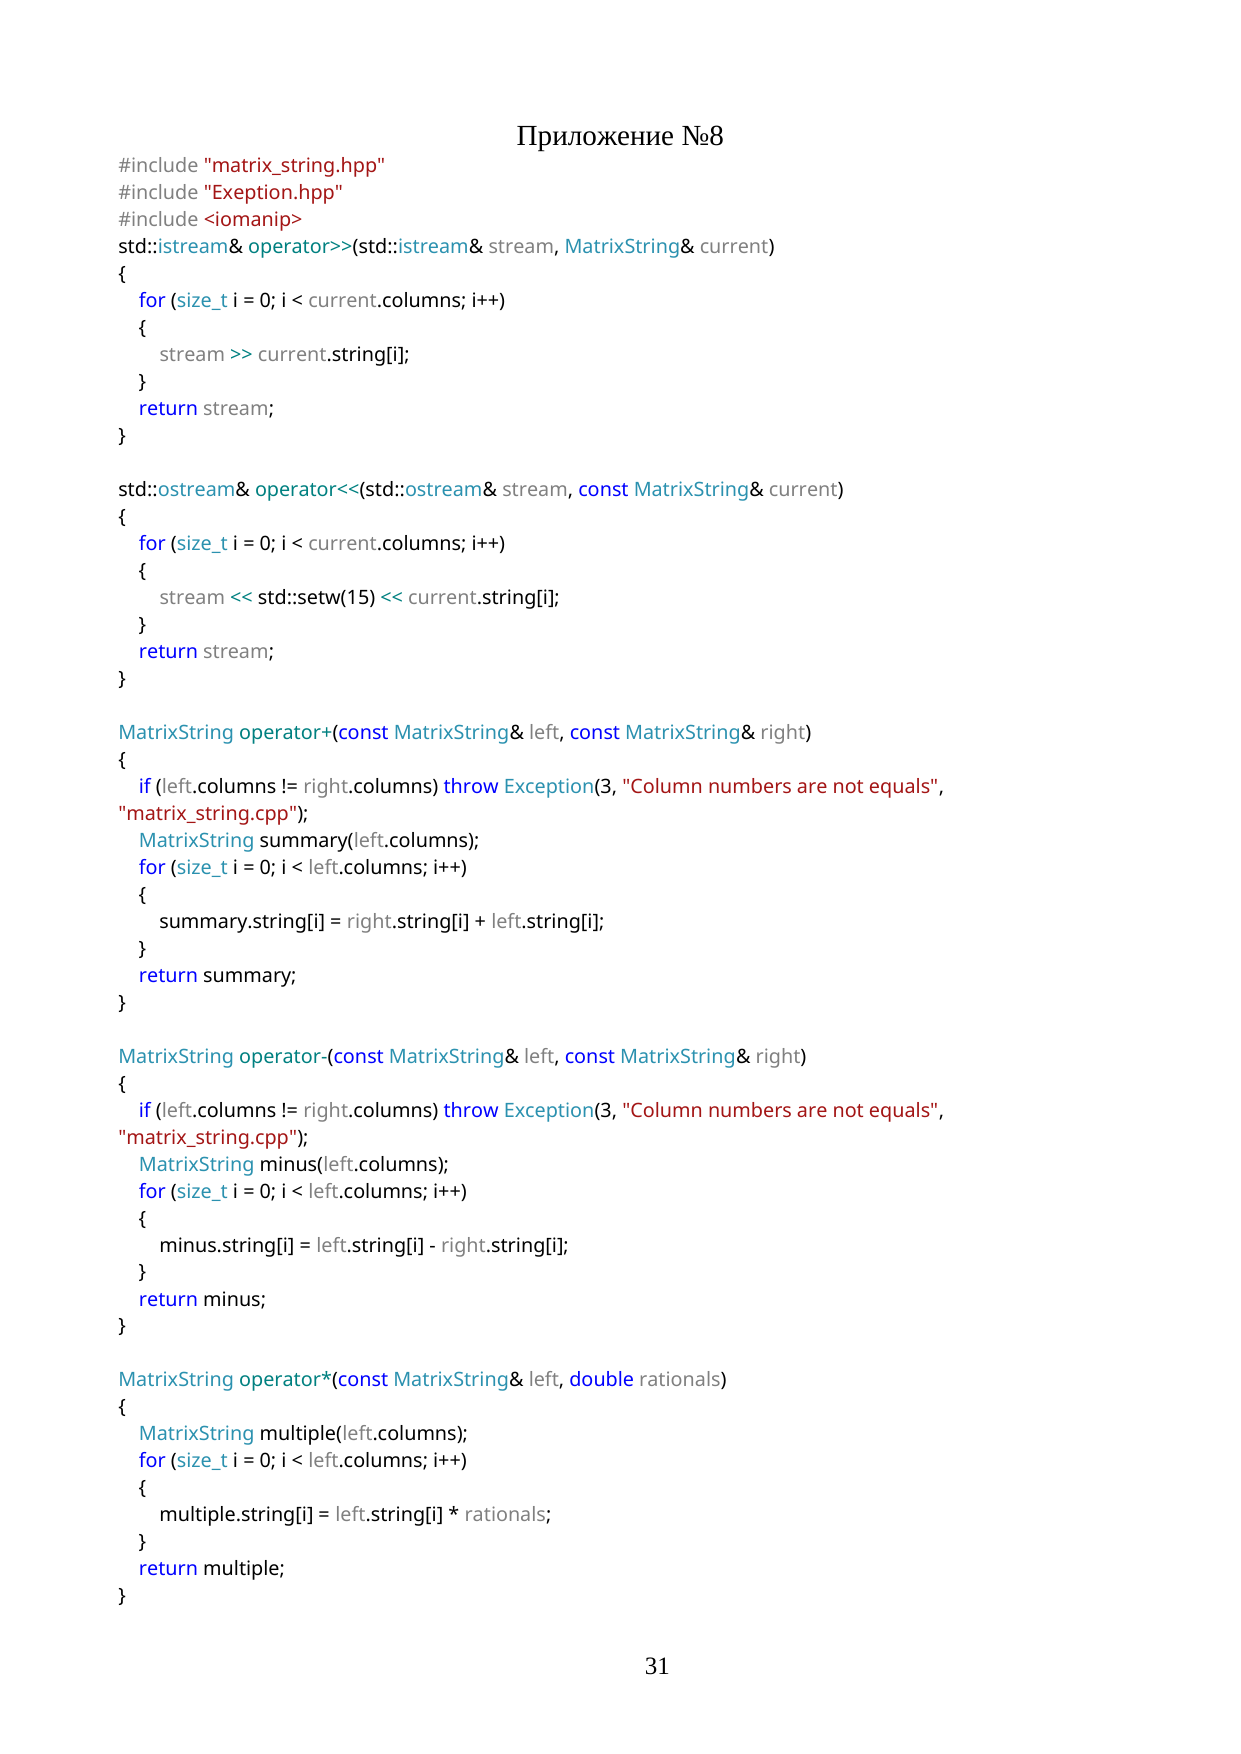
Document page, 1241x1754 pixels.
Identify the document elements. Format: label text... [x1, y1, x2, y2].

text return summary; [118, 961, 1122, 988]
text } [118, 1528, 1122, 1554]
text #include <iomanip> [118, 206, 1122, 233]
text for (size_t i = 0; i < current.columns; i++) [118, 529, 1122, 556]
text } [118, 664, 1122, 691]
text { [118, 1474, 1122, 1501]
text { [118, 745, 1122, 772]
text std::istream& operator>>(std::istream& stream, MatrixString& current) [118, 233, 1122, 259]
text } [118, 367, 1122, 394]
text return minus; [118, 1285, 1122, 1312]
text #include "Exeption.hpp" [118, 179, 1122, 206]
text summary.string[i] = right.string[i] + left.string[i]; [118, 907, 1122, 934]
text { [118, 259, 1122, 287]
text std::ostream& operator<<(std::ostream& stream, const MatrixString& current) [118, 475, 1122, 502]
text multiple.string[i] = left.string[i] * rationals; [118, 1501, 1122, 1528]
text { [118, 1393, 1122, 1420]
text } [118, 1312, 1122, 1339]
text MatrixString operator*(const MatrixString& left, double rationals) [118, 1366, 1122, 1393]
text MatrixString multiple(left.columns); [118, 1420, 1122, 1447]
text } [118, 1258, 1122, 1285]
text return multiple; [118, 1554, 1122, 1582]
text stream >> current.string[i]; [118, 341, 1122, 367]
text return stream; [118, 637, 1122, 664]
text for (size_t i = 0; i < left.columns; i++) [118, 853, 1122, 880]
text if (left.columns != right.columns) throw Exception(3, "Column numbers are not equals", "matrix_string.cpp"); [118, 772, 1122, 826]
text stream << std::setw(15) << current.string[i]; [118, 583, 1122, 610]
text { [118, 1204, 1122, 1231]
text } [118, 934, 1122, 961]
text for (size_t i = 0; i < current.columns; i++) [118, 287, 1122, 313]
text } [118, 421, 1122, 448]
text Приложение №8 [118, 118, 1122, 152]
text { [118, 880, 1122, 907]
text MatrixString operator-(const MatrixString& left, const MatrixString& right) [118, 1042, 1122, 1069]
text return stream; [118, 394, 1122, 421]
text MatrixString summary(left.columns); [118, 826, 1122, 853]
text } [118, 988, 1122, 1015]
text minus.string[i] = left.string[i] - right.string[i]; [118, 1231, 1122, 1258]
text #include "matrix_string.hpp" [118, 152, 1122, 179]
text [118, 1447, 1122, 1474]
text } [118, 1582, 1122, 1608]
text MatrixString operator+(const MatrixString& left, const MatrixString& right) [118, 718, 1122, 745]
text { [118, 1069, 1122, 1096]
text { [118, 313, 1122, 341]
text { [118, 556, 1122, 583]
text MatrixString minus(left.columns); [118, 1150, 1122, 1177]
text } [118, 610, 1122, 637]
text for (size_t i = 0; i < left.columns; i++) [118, 1177, 1122, 1204]
text if (left.columns != right.columns) throw Exception(3, "Column numbers are not equals", "matrix_string.cpp"); [118, 1096, 1122, 1150]
text { [118, 502, 1122, 529]
